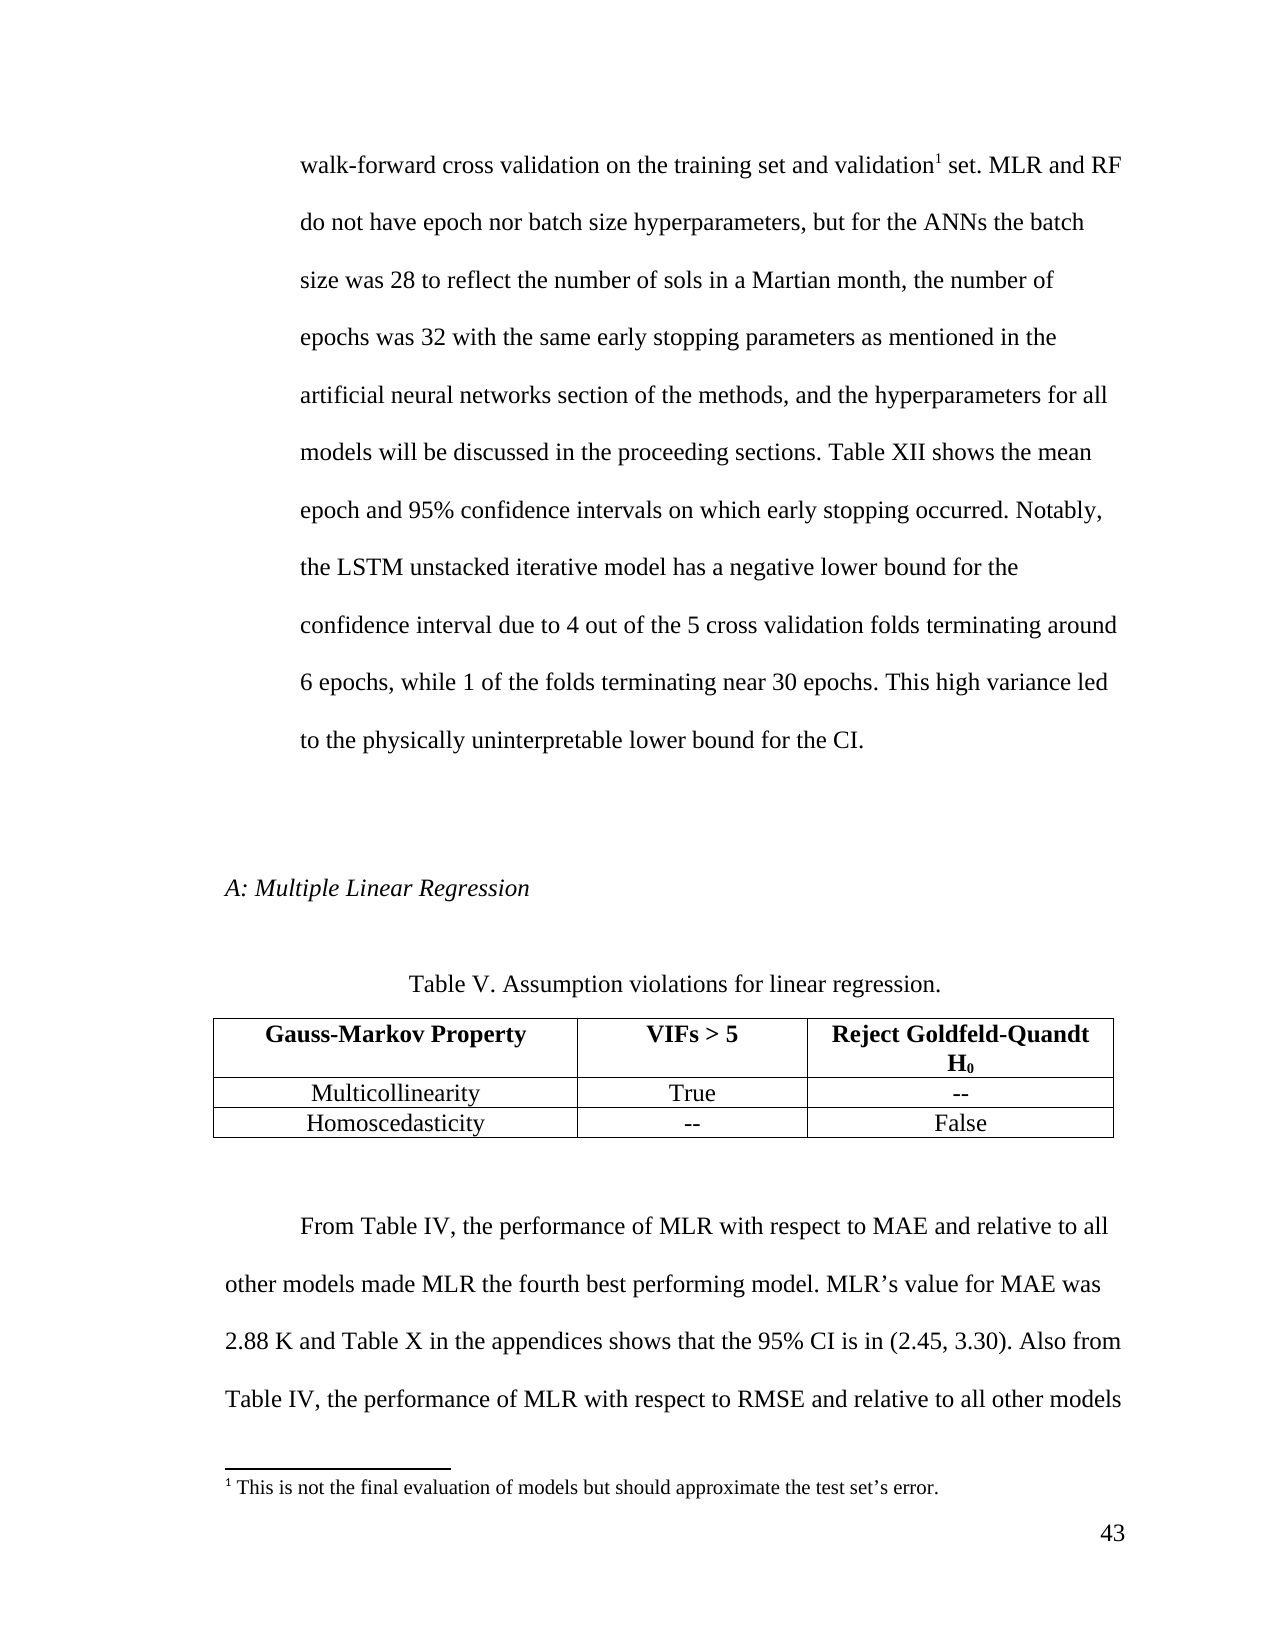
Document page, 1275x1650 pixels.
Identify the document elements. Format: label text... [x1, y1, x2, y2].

table_cell False [808, 1108, 1113, 1137]
table_cell True [578, 1078, 807, 1107]
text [225, 1211, 1125, 1413]
table_header Gauss-Markov Property [214, 1019, 577, 1077]
table_cell -- [578, 1108, 807, 1137]
text A: Multiple Linear Regression [225, 873, 1125, 902]
table_cell -- [808, 1078, 1113, 1107]
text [300, 150, 1125, 754]
table_cell Multicollinearity [214, 1078, 577, 1107]
table_header Reject Goldfeld-Quandt H0 [808, 1019, 1113, 1077]
table_header VIFs > 5 [578, 1019, 807, 1077]
text Table V. Assumption violations for linear regression. [225, 969, 1125, 997]
table_cell Homoscedasticity [214, 1108, 577, 1137]
